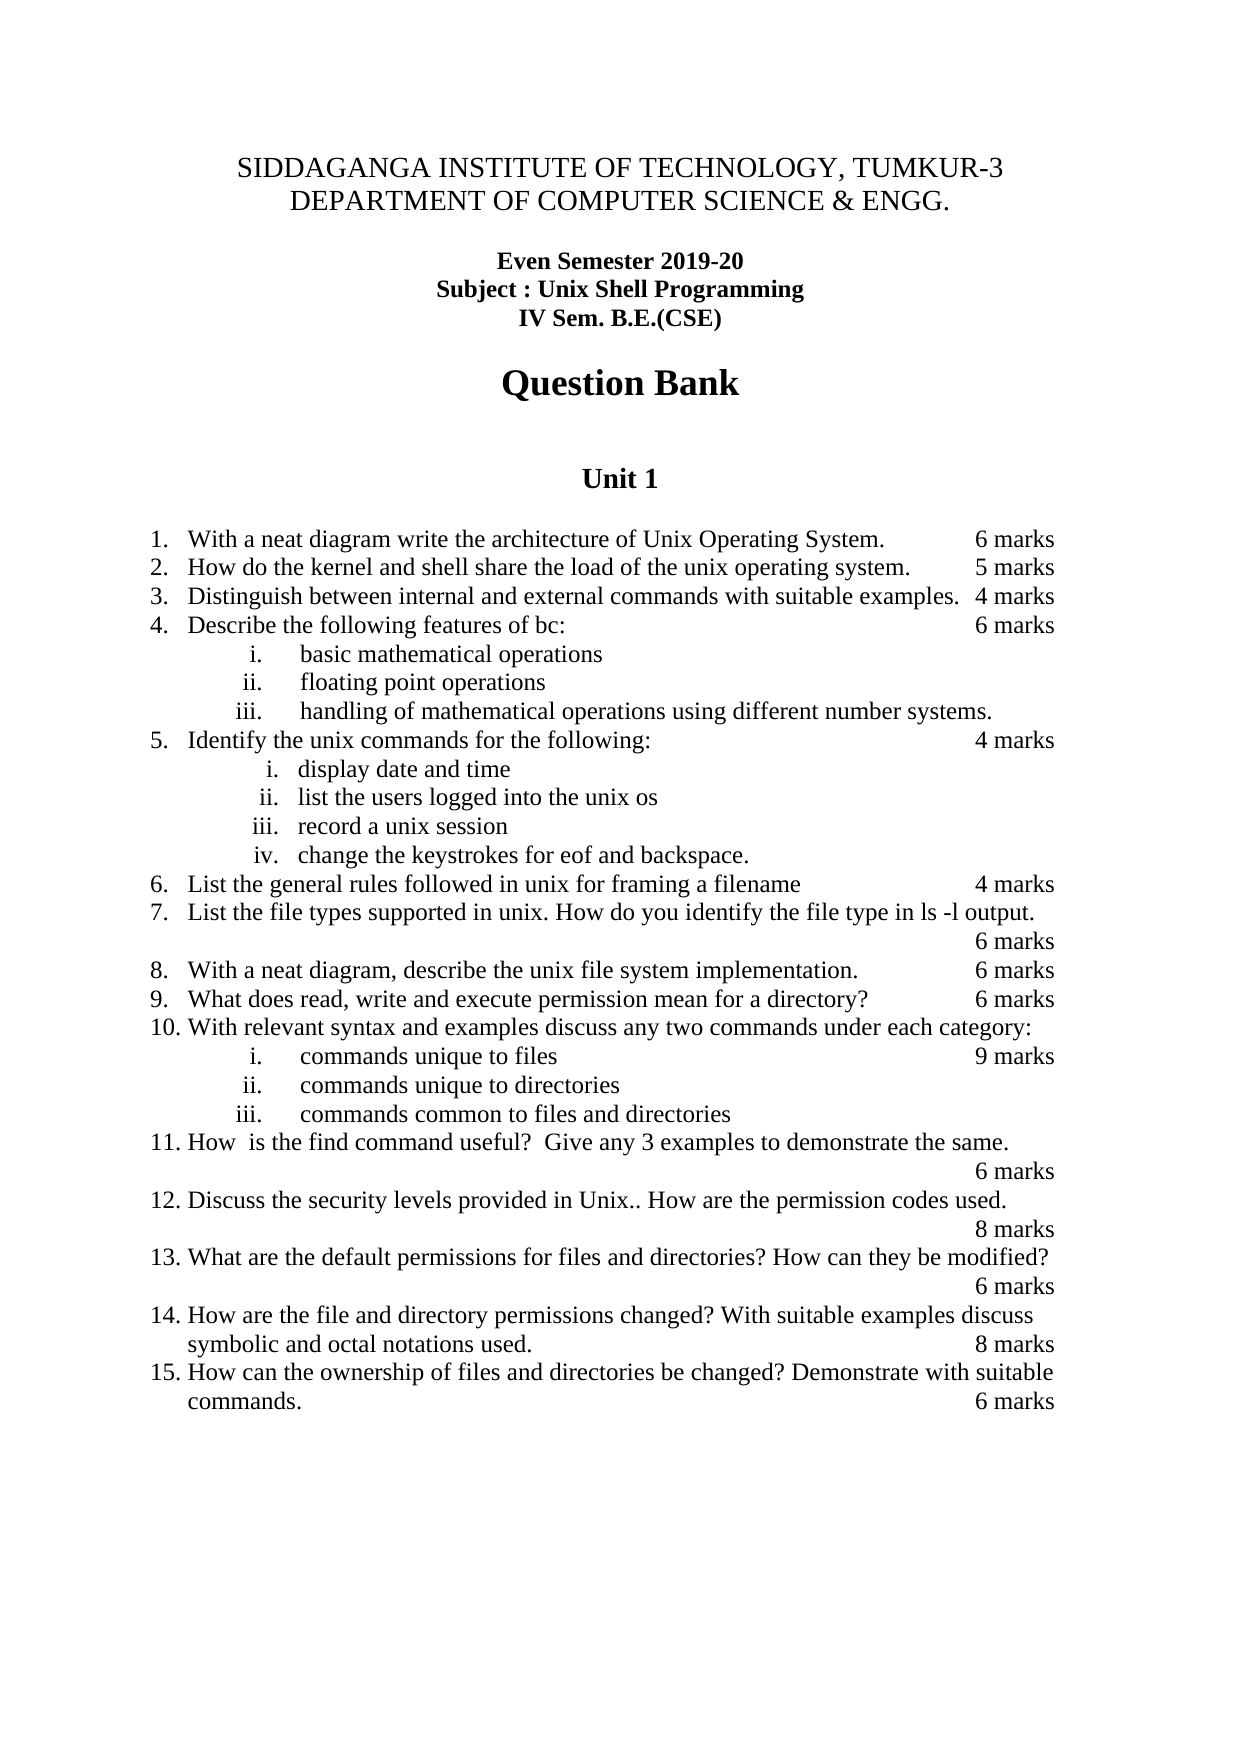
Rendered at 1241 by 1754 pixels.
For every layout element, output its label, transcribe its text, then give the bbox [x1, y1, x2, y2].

list commands unique to directories [262, 1070, 1090, 1099]
text IV Sem. B.E.(CSE) [150, 303, 1090, 332]
list commands unique to files 9 marks [262, 1041, 1090, 1070]
text Even Semester 2019-20 [150, 246, 1090, 274]
list handling of mathematical operations using different number systems. [262, 696, 1090, 725]
list Identify the unix commands for the following: 4 marks [150, 725, 1090, 754]
list Describe the following features of bc: 6 marks [150, 610, 1090, 639]
list List the file types supported in unix. How do you identify the file type in ls -l output. 6 marks [150, 897, 1090, 955]
list How do the kernel and shell share the load of the unix operating system. 5 marks [150, 552, 1090, 581]
text DEPARTMENT OF COMPUTER SCIENCE & ENGG. [150, 183, 1090, 217]
list With a neat diagram write the architecture of Unix Operating System. 6 marks [150, 524, 1090, 552]
list How are the file and directory permissions changed? With suitable examples discuss symbolic and octal notations used. 8 marks [150, 1300, 1090, 1357]
list change the keystrokes for eof and backspace. [279, 840, 1090, 869]
list record a unix session [279, 811, 1090, 840]
list Distinguish between internal and external commands with suitable examples. 4 marks [150, 581, 1090, 610]
text SIDDAGANGA INSTITUTE OF TECHNOLOGY, TUMKUR-3 [150, 150, 1090, 183]
list Discuss the security levels provided in Unix.. How are the permission codes used. [150, 1185, 1090, 1214]
list How can the ownership of files and directories be changed? Demonstrate with suitable commands. 6 marks [150, 1357, 1090, 1415]
list 8 marks [187, 1214, 1090, 1242]
text Subject : Unix Shell Programming [150, 274, 1090, 303]
list floating point operations [262, 667, 1090, 696]
list display date and time [279, 754, 1090, 782]
list basic mathematical operations [262, 639, 1090, 667]
list list the users logged into the unix os [279, 782, 1090, 811]
list How is the find command useful? Give any 3 examples to demonstrate the same. 6 marks [150, 1127, 1090, 1185]
list What does read, write and execute permission mean for a directory? 6 marks [150, 984, 1090, 1012]
list commands common to files and directories [262, 1099, 1090, 1127]
list What are the default permissions for files and directories? How can they be modified? [150, 1242, 1090, 1271]
list With relevant syntax and examples discuss any two commands under each category: [150, 1012, 1090, 1041]
text Unit 1 [150, 461, 1090, 495]
list List the general rules followed in unix for framing a filename 4 marks [150, 869, 1090, 897]
list 6 marks [187, 1271, 1090, 1300]
list With a neat diagram, describe the unix file system implementation. 6 marks [150, 955, 1090, 984]
text Question Bank [150, 361, 1090, 404]
